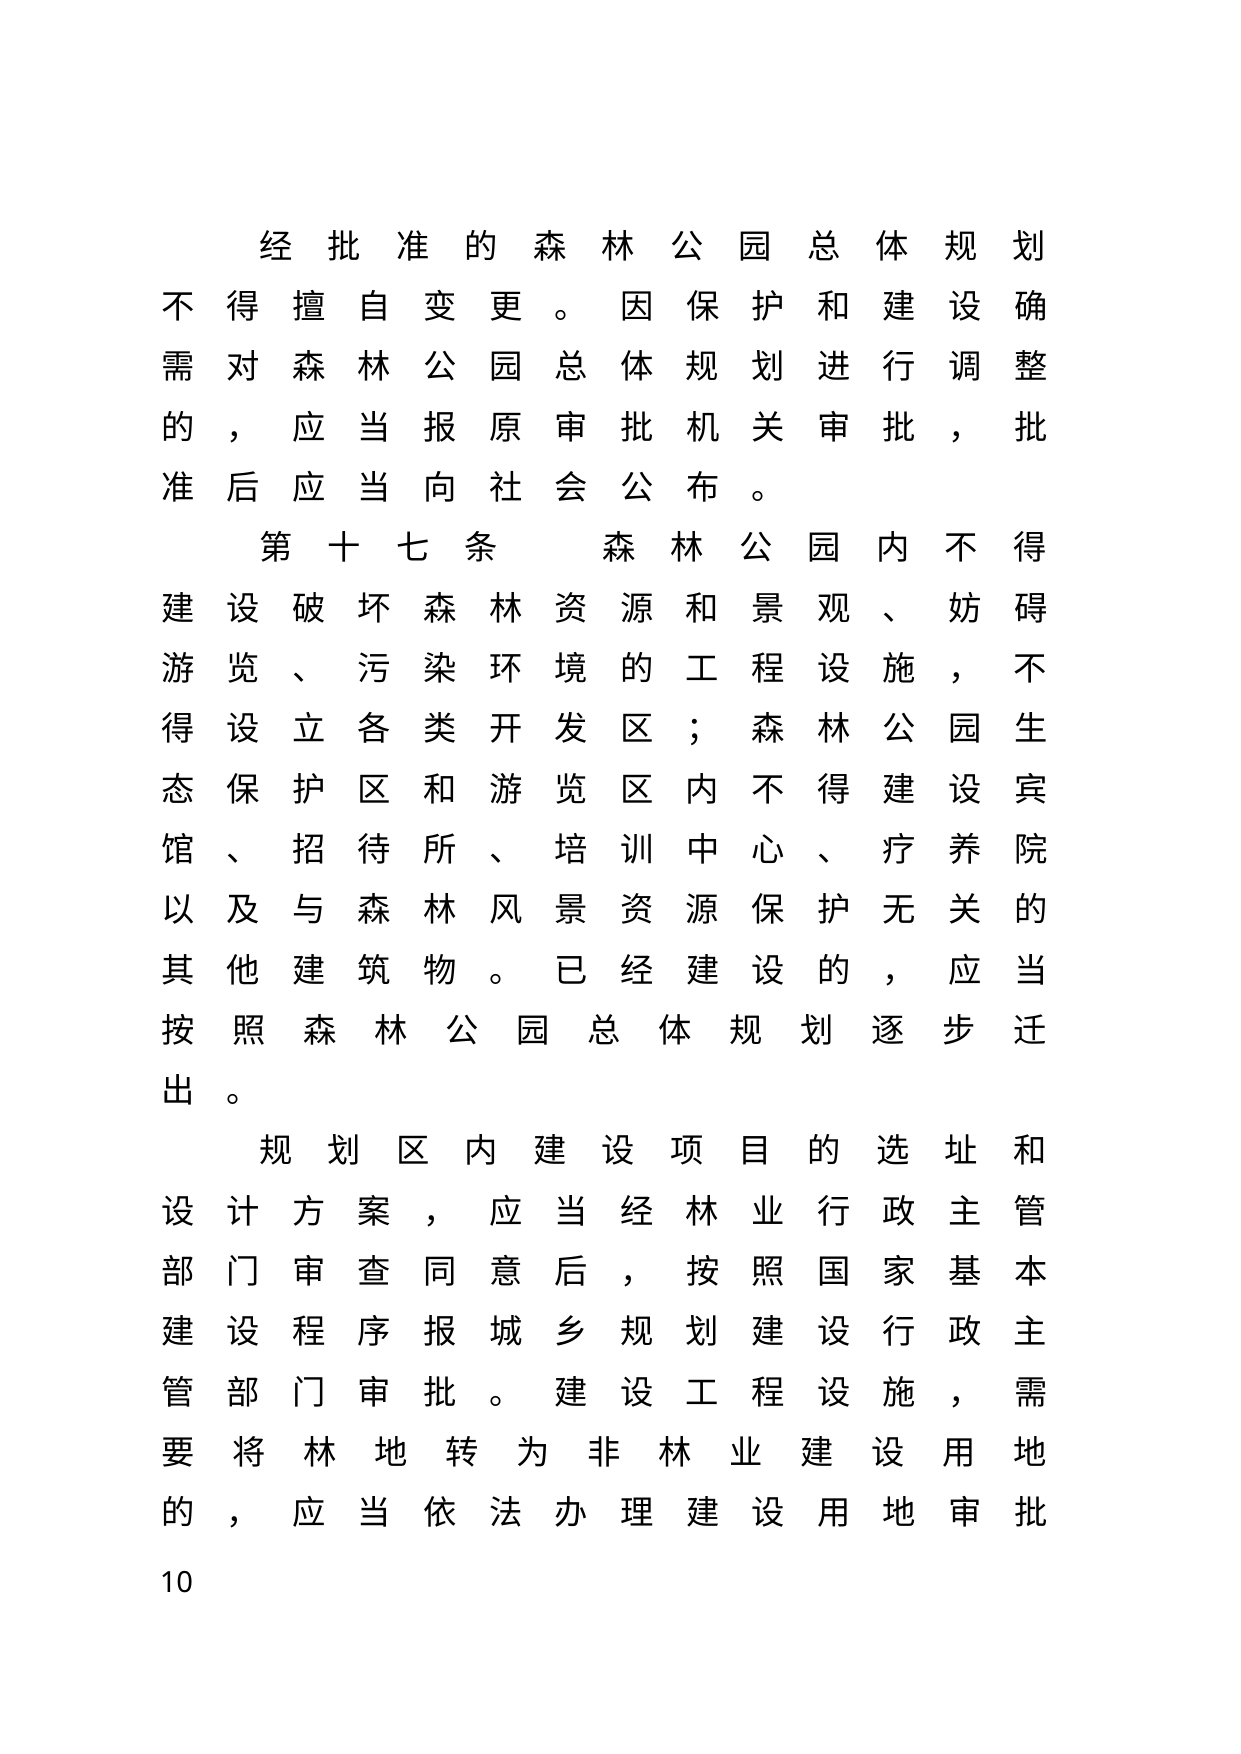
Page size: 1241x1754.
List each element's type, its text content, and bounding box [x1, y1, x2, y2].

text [161, 1118, 1079, 1540]
text 第十七条 森林公园内不得建设破坏森林资源和景观、妨碍游览、污染环境的工程设施，不得设立各类开发区；森林公园生态保护区和游览区内不得建设宾馆、招待所、培训中心、疗养院以及与森林风景资源保护无关的其他建筑物。已经建设的，应当按照森林公园总体规划逐步迁出。 [161, 515, 1079, 1118]
text 经批准的森林公园总体规划不得擅自变更。因保护和建设确需对森林公园总体规划进行调整的，应当报原审批机关审批，批准后应当向社会公布。 [161, 213, 1079, 515]
